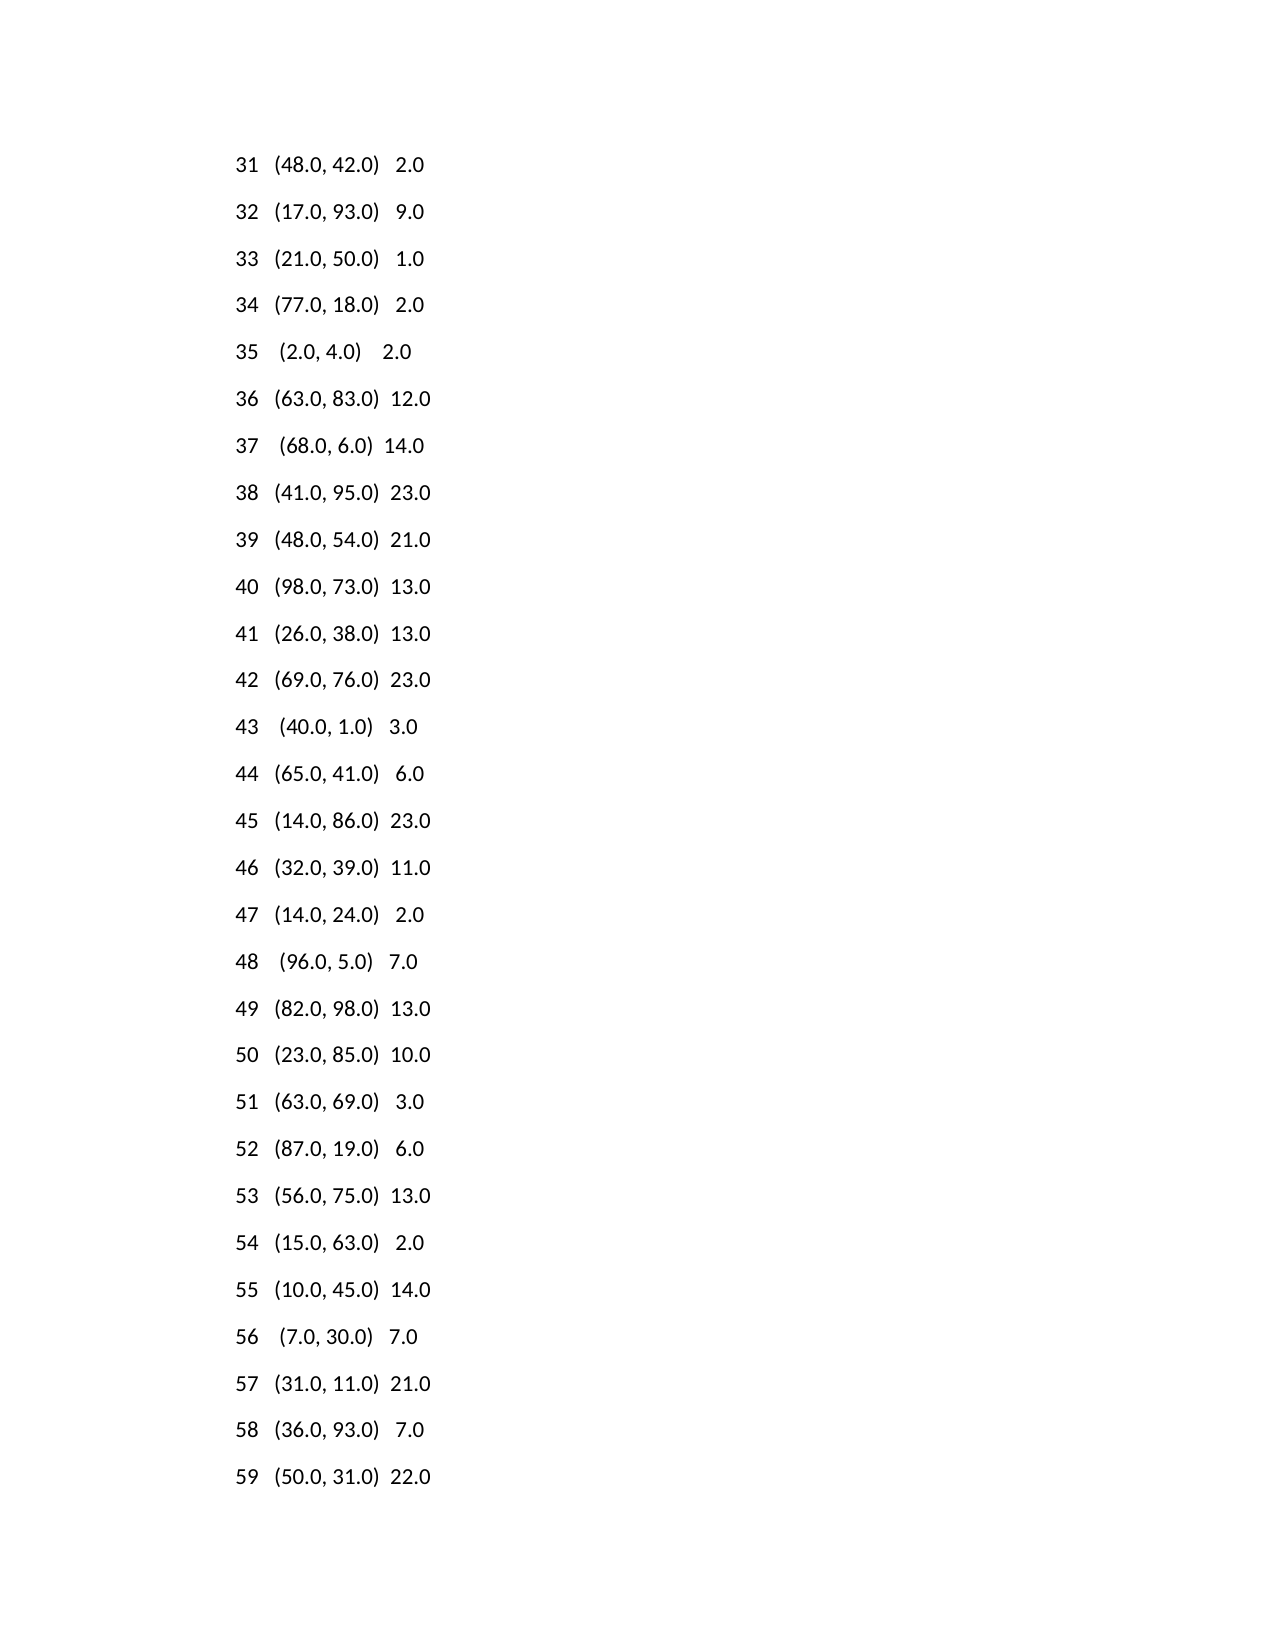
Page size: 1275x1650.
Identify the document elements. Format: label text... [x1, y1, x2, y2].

text 39 (48.0, 54.0) 21.0 [150, 525, 1125, 553]
text 31 (48.0, 42.0) 2.0 [150, 150, 1125, 178]
text 33 (21.0, 50.0) 1.0 [150, 244, 1125, 272]
text 54 (15.0, 63.0) 2.0 [150, 1228, 1125, 1256]
text 42 (69.0, 76.0) 23.0 [150, 666, 1125, 694]
text 41 (26.0, 38.0) 13.0 [150, 619, 1125, 647]
text 43 (40.0, 1.0) 3.0 [150, 712, 1125, 741]
text 45 (14.0, 86.0) 23.0 [150, 806, 1125, 834]
text 58 (36.0, 93.0) 7.0 [150, 1416, 1125, 1444]
text 34 (77.0, 18.0) 2.0 [150, 291, 1125, 319]
text 51 (63.0, 69.0) 3.0 [150, 1087, 1125, 1116]
text 48 (96.0, 5.0) 7.0 [150, 947, 1125, 975]
text 46 (32.0, 39.0) 11.0 [150, 853, 1125, 881]
text 35 (2.0, 4.0) 2.0 [150, 337, 1125, 366]
text 59 (50.0, 31.0) 22.0 [150, 1462, 1125, 1491]
text 52 (87.0, 19.0) 6.0 [150, 1134, 1125, 1162]
text 37 (68.0, 6.0) 14.0 [150, 431, 1125, 459]
text 40 (98.0, 73.0) 13.0 [150, 572, 1125, 600]
text 36 (63.0, 83.0) 12.0 [150, 384, 1125, 412]
text 55 (10.0, 45.0) 14.0 [150, 1275, 1125, 1303]
text 53 (56.0, 75.0) 13.0 [150, 1181, 1125, 1209]
text 56 (7.0, 30.0) 7.0 [150, 1322, 1125, 1350]
text 38 (41.0, 95.0) 23.0 [150, 478, 1125, 506]
text 50 (23.0, 85.0) 10.0 [150, 1041, 1125, 1069]
text 44 (65.0, 41.0) 6.0 [150, 759, 1125, 787]
text 57 (31.0, 11.0) 21.0 [150, 1369, 1125, 1397]
text 49 (82.0, 98.0) 13.0 [150, 994, 1125, 1022]
text 32 (17.0, 93.0) 9.0 [150, 197, 1125, 225]
text 47 (14.0, 24.0) 2.0 [150, 900, 1125, 928]
